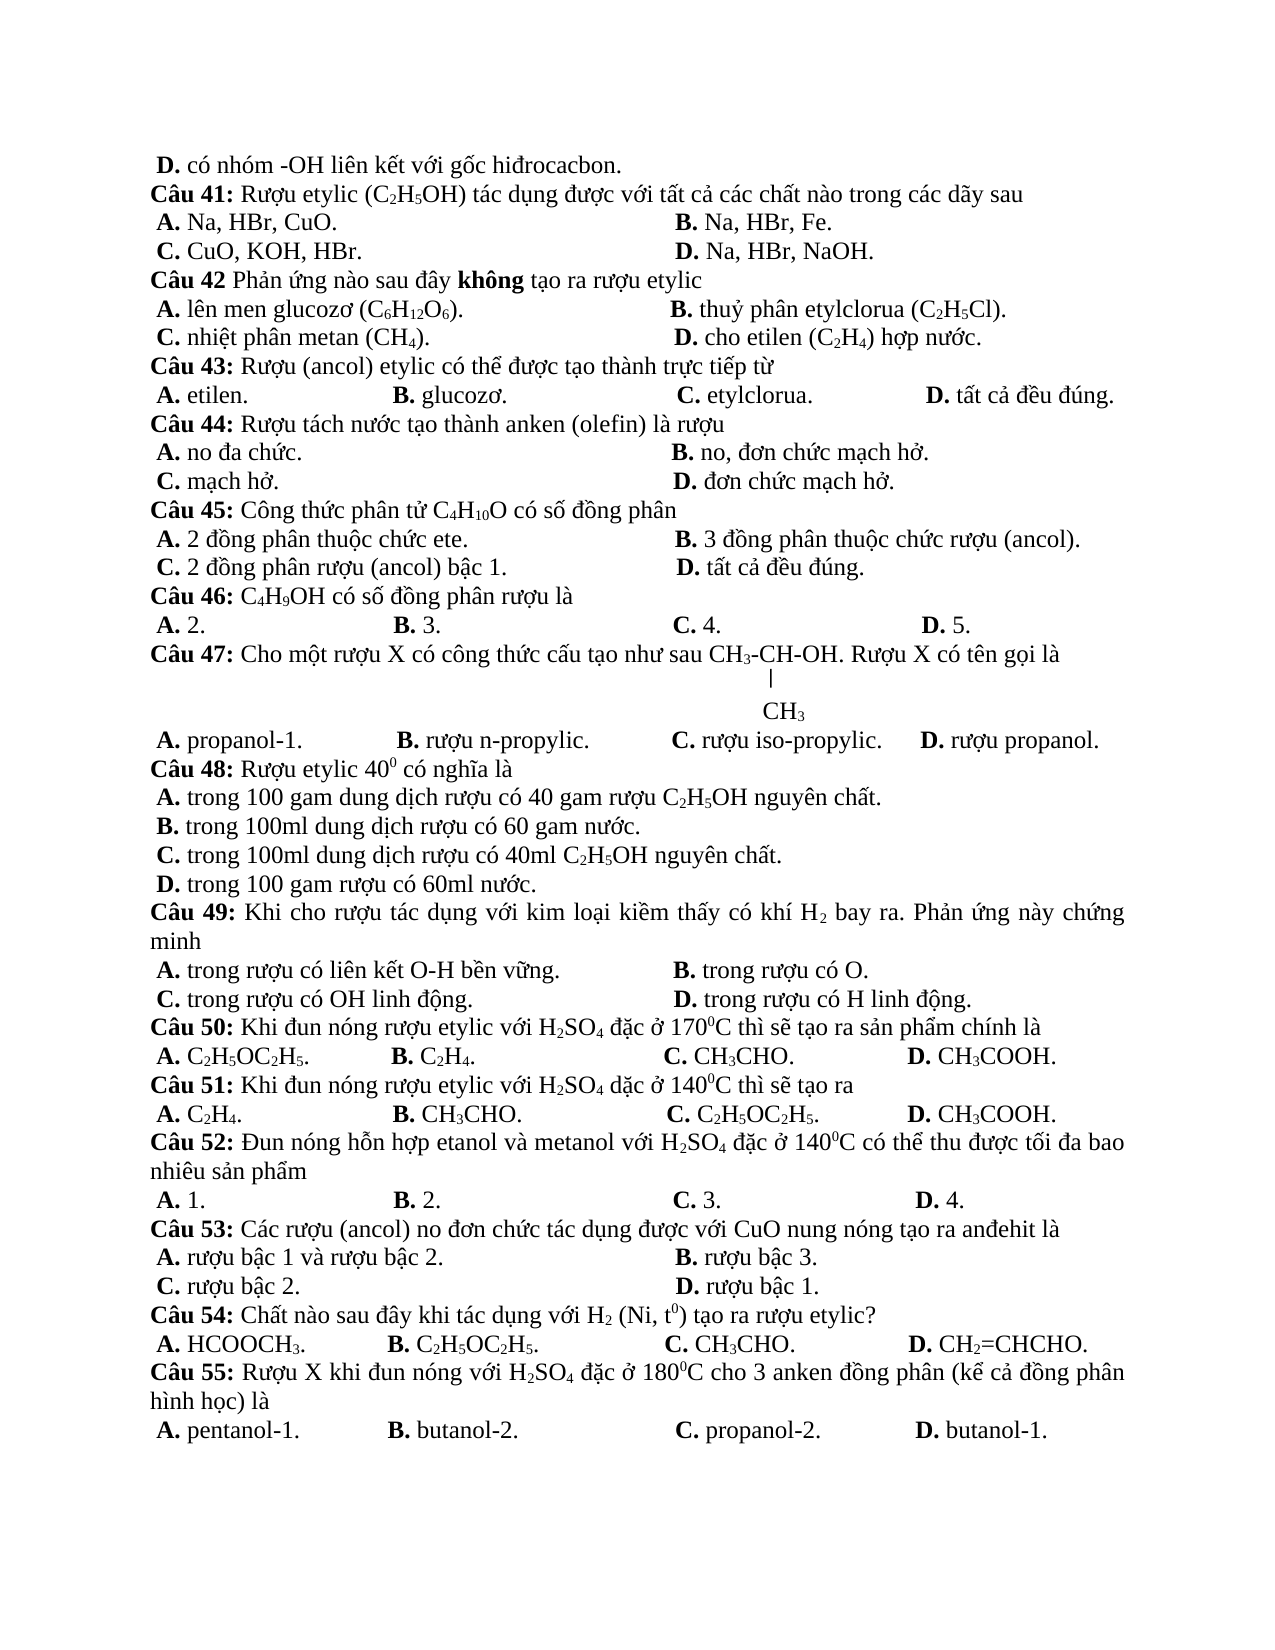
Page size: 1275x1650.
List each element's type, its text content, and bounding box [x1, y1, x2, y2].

text A. rượu bậc 1 và rượu bậc 2. B. rượu bậc 3. [150, 1242, 1125, 1271]
text A. propanol-1. B. rượu n-propylic. C. rượu iso-propylic. D. rượu propanol. [150, 725, 1125, 754]
text Câu 55: Rượu X khi đun nóng với H2SO4 đặc ở 1800C cho 3 anken đồng phân (kể cả đồng phân hình học) là [150, 1357, 1125, 1415]
text A. 1. B. 2. C. 3. D. 4. [150, 1185, 1125, 1214]
text A. pentanol-1. B. butanol-2. C. propanol-2. D. butanol-1. [150, 1415, 1125, 1444]
text Câu 48: Rượu etylic 400 có nghĩa là [150, 754, 1125, 782]
text Câu 51: Khi đun nóng rượu etylic với H2SO4 dặc ở 1400C thì sẽ tạo ra [150, 1070, 1125, 1099]
text A. HCOOCH3. B. C2H5OC2H5. C. CH3CHO. D. CH2=CHCHO. [150, 1329, 1125, 1357]
text A. C2H5OC2H5. B. C2H4. C. CH3CHO. D. CH3COOH. [150, 1041, 1125, 1070]
text Câu 43: Rượu (ancol) etylic có thể được tạo thành trực tiếp từ [150, 351, 1125, 380]
text Câu 44: Rượu tách nước tạo thành anken (olefin) là rượu [150, 409, 1125, 437]
text A. etilen. B. glucozơ. C. etylclorua. D. tất cả đều đúng. [150, 380, 1125, 409]
text A. no đa chức. B. no, đơn chức mạch hở. [150, 437, 1125, 466]
text D. trong 100 gam rượu có 60ml nước. [150, 869, 1125, 897]
text A. trong rượu có liên kết O-H bền vững. B. trong rượu có O. [150, 955, 1125, 984]
text Câu 52: Đun nóng hỗn hợp etanol và metanol với H2SO4 đặc ở 1400C có thể thu được tối đa bao nhiêu sản phẩm [150, 1127, 1125, 1185]
text A. trong 100 gam dung dịch rượu có 40 gam rượu C2H5OH nguyên chất. [150, 782, 1125, 811]
text Câu 47: Cho một rượu X có công thức cấu tạo như sau CH3-CH-OH. Rượu X có tên gọi là [150, 639, 1125, 667]
text CH3 [150, 696, 1125, 725]
text Câu 46: C4H9OH có số đồng phân rượu là [150, 581, 1125, 610]
text D. có nhóm -OH liên kết với gốc hiđrocacbon. [150, 150, 1125, 179]
text Câu 41: Rượu etylic (C2H5OH) tác dụng được với tất cả các chất nào trong các dãy sau [150, 179, 1125, 207]
text C. nhiệt phân metan (CH4). D. cho etilen (C2H4) hợp nước. [150, 322, 1125, 351]
text Câu 49: Khi cho rượu tác dụng với kim loại kiềm thấy có khí H2 bay ra. Phản ứng này chứng minh [150, 897, 1125, 955]
text Câu 54: Chất nào sau đây khi tác dụng với H2 (Ni, t0) tạo ra rượu etylic? [150, 1300, 1125, 1329]
text C. 2 đồng phân rượu (ancol) bậc 1. D. tất cả đều đúng. [150, 552, 1125, 581]
text Câu 50: Khi đun nóng rượu etylic với H2SO4 đặc ở 1700C thì sẽ tạo ra sản phẩm chính là [150, 1012, 1125, 1041]
text C. mạch hở. D. đơn chức mạch hở. [150, 466, 1125, 495]
text Câu 45: Công thức phân tử C4H10O có số đồng phân [150, 495, 1125, 524]
text C. trong 100ml dung dịch rượu có 40ml C2H5OH nguyên chất. [150, 840, 1125, 869]
text C. rượu bậc 2. D. rượu bậc 1. [150, 1271, 1125, 1300]
text A. Na, HBr, CuO. B. Na, HBr, Fe. [150, 207, 1125, 236]
text A. C2H4. B. CH3CHO. C. C2H5OC2H5. D. CH3COOH. [150, 1099, 1125, 1127]
text B. trong 100ml dung dịch rượu có 60 gam nước. [150, 811, 1125, 840]
text Câu 53: Các rượu (ancol) no đơn chức tác dụng được với CuO nung nóng tạo ra anđehit là [150, 1214, 1125, 1242]
text A. 2 đồng phân thuộc chức ete. B. 3 đồng phân thuộc chức rượu (ancol). [150, 524, 1125, 552]
text C. trong rượu có OH linh động. D. trong rượu có H linh động. [150, 984, 1125, 1012]
text Câu 42 Phản ứng nào sau đây không tạo ra rượu etylic [150, 265, 1125, 294]
text A. lên men glucozơ (C6H12O6). B. thuỷ phân etylclorua (C2H5Cl). [150, 294, 1125, 322]
text C. CuO, KOH, HBr. D. Na, HBr, NaOH. [150, 236, 1125, 265]
text A. 2. B. 3. C. 4. D. 5. [150, 610, 1125, 639]
